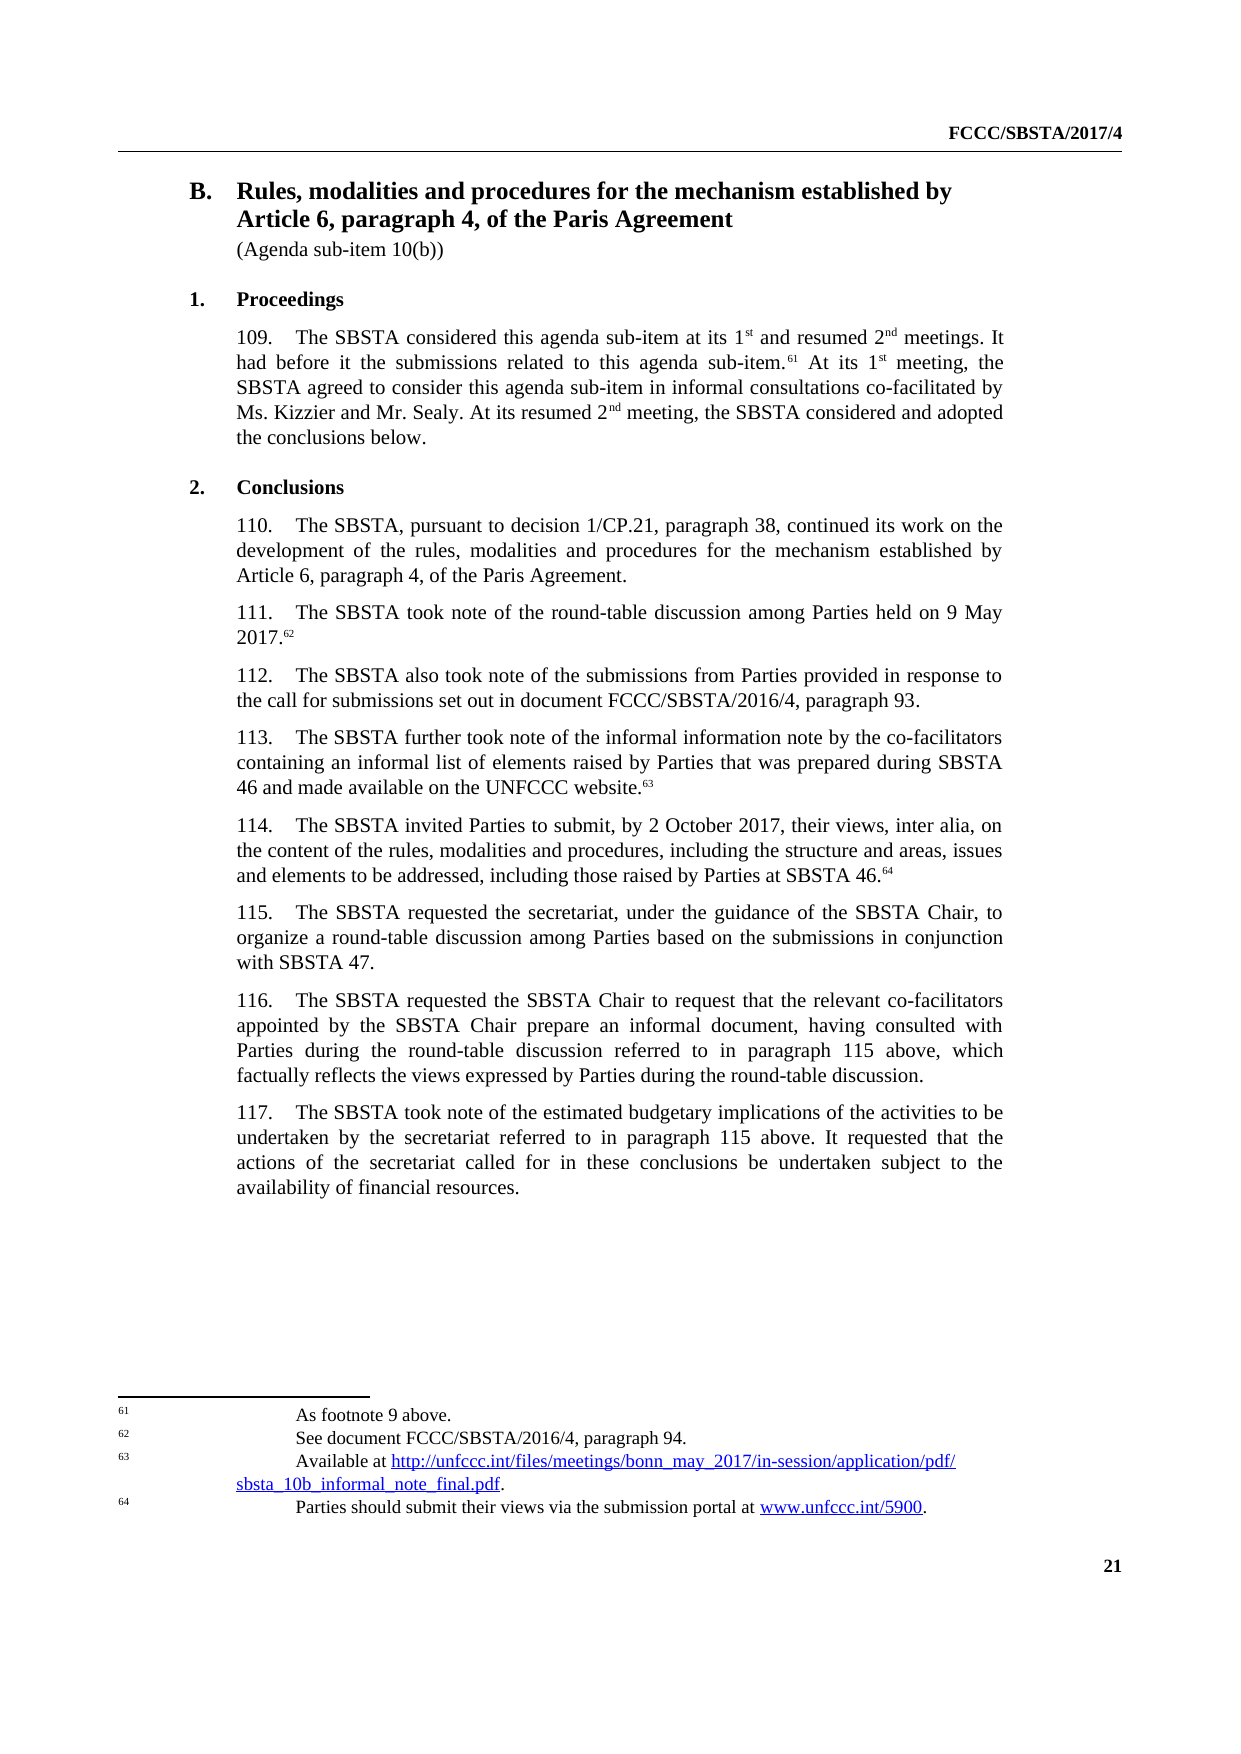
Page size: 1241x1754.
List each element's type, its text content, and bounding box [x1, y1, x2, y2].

list B. Rules, modalities and procedures for the mechanism established by Article 6, paragraph 4, of the Paris Agreement (Agenda sub-item 10(b)) [189, 177, 1004, 262]
list 115. The SBSTA requested the secretariat, under the guidance of the SBSTA Chair, to organize a round-table discussion among Parties based on the submissions in conjunction with SBSTA 47. [236, 899, 1004, 974]
list 109. The SBSTA considered this agenda sub-item at its 1st and resumed 2nd meetings. It had before it the submissions related to this agenda sub-item. At its 1st meeting, the SBSTA agreed to consider this agenda sub-item in informal consultations co-facilitated by Ms. Kizzier and Mr. Sealy. At its resumed 2nd meeting, the SBSTA considered and adopted the conclusions below. [236, 324, 1004, 449]
list 117. The SBSTA took note of the estimated budgetary implications of the activities to be undertaken by the secretariat referred to in paragraph 115 above. It requested that the actions of the secretariat called for in these conclusions be undertaken subject to the availability of financial resources. [236, 1099, 1004, 1199]
list 112. The SBSTA also took note of the submissions from Parties provided in response to the call for submissions set out in document FCCC/SBSTA/2016/4, paragraph 93. [236, 662, 1004, 712]
list 1. Proceedings [189, 287, 1004, 312]
list 113. The SBSTA further took note of the informal information note by the co-facilitators containing an informal list of elements raised by Parties that was prepared during SBSTA 46 and made available on the UNFCCC website. [236, 724, 1004, 799]
list 2. Conclusions [189, 474, 1004, 499]
list 110. The SBSTA, pursuant to decision 1/CP.21, paragraph 38, continued its work on the development of the rules, modalities and procedures for the mechanism established by Article 6, paragraph 4, of the Paris Agreement. [236, 512, 1004, 587]
list 111. The SBSTA took note of the round-table discussion among Parties held on 9 May 2017. [236, 599, 1004, 649]
list 114. The SBSTA invited Parties to submit, by 2 October 2017, their views, inter alia, on the content of the rules, modalities and procedures, including the structure and areas, issues and elements to be addressed, including those raised by Parties at SBSTA 46. [236, 812, 1004, 887]
list 116. The SBSTA requested the SBSTA Chair to request that the relevant co-facilitators appointed by the SBSTA Chair prepare an informal document, having consulted with Parties during the round-table discussion referred to in paragraph 115 above, which factually reflects the views expressed by Parties during the round-table discussion. [236, 987, 1004, 1087]
